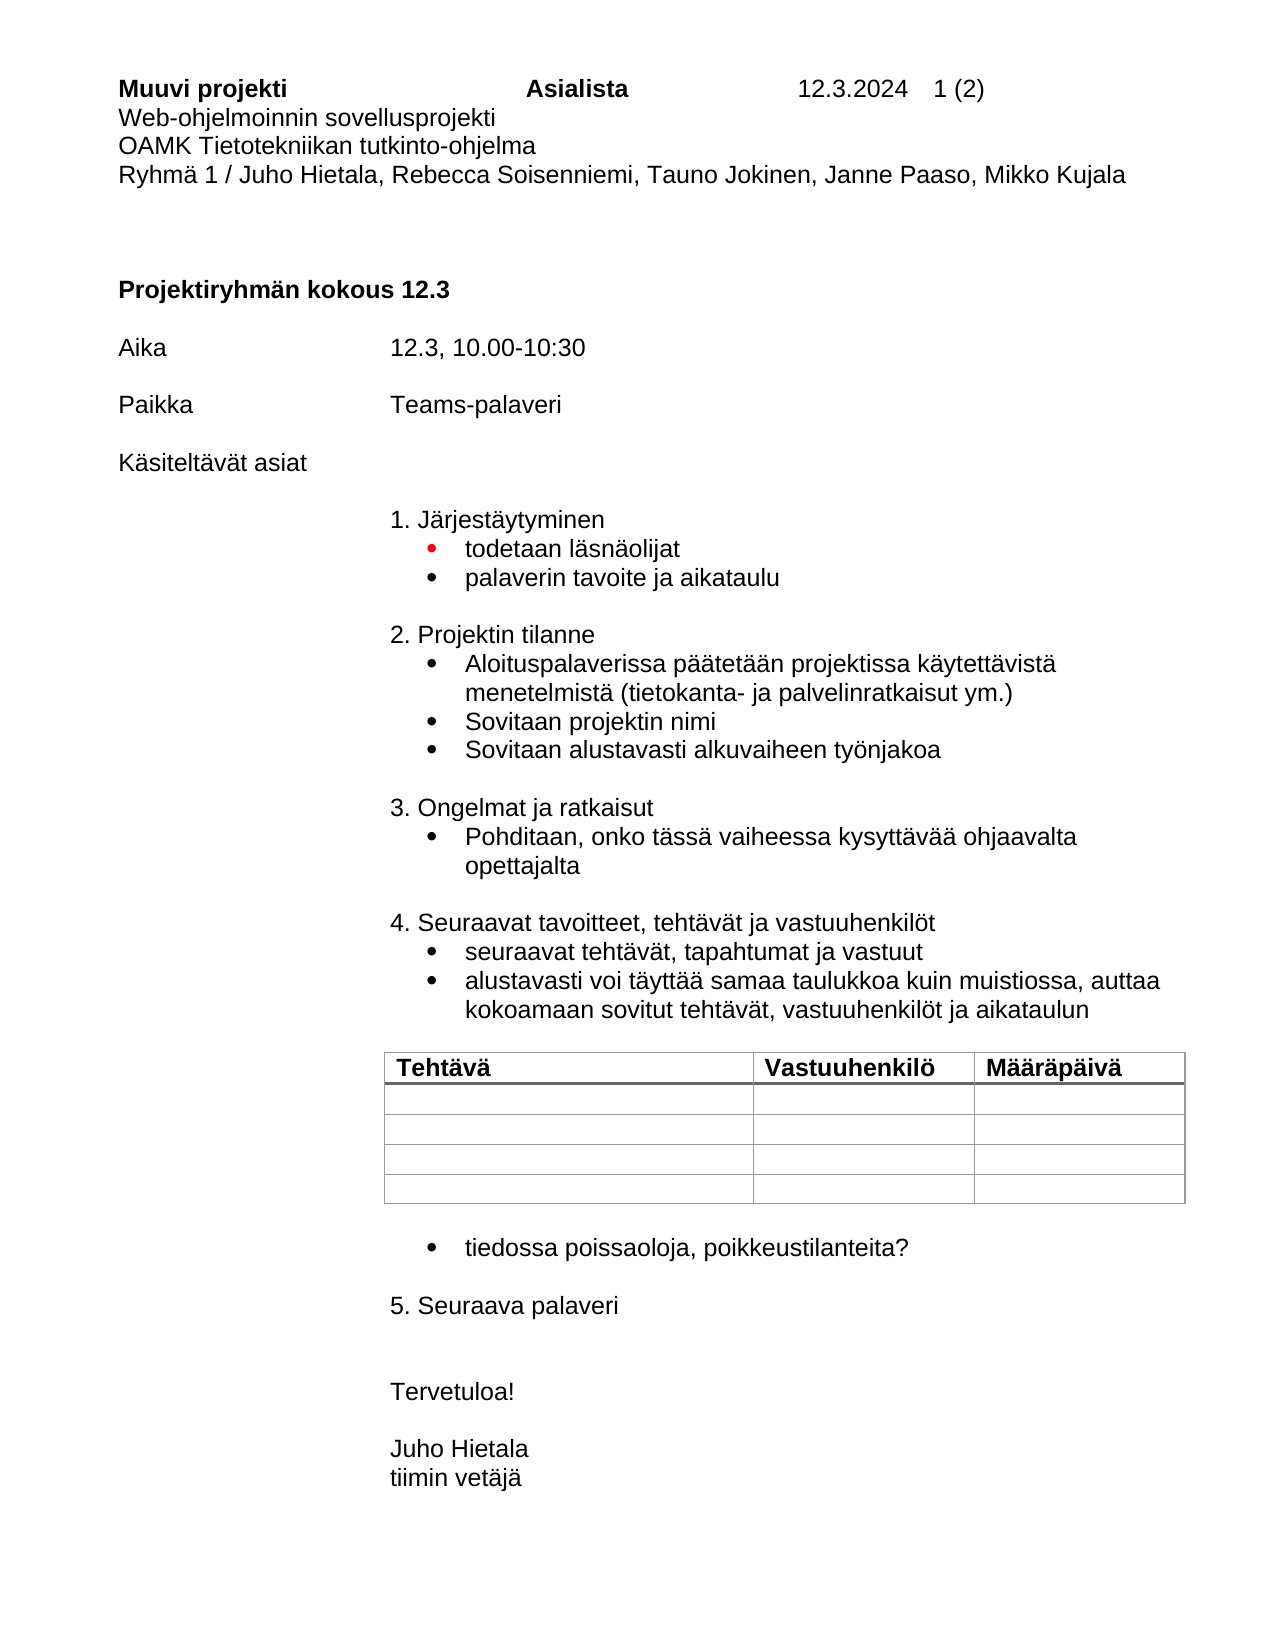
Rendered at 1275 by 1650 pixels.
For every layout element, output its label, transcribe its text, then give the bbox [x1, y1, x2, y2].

list Sovitaan alustavasti alkuvaiheen työnjakoa [427, 736, 1186, 764]
table_header Vastuuhenkilö [754, 1053, 974, 1082]
table_cell [975, 1115, 1184, 1144]
table_cell [385, 1175, 753, 1203]
list alustavasti voi täyttää samaa taulukkoa kuin muistiossa, auttaa kokoamaan sovitut tehtävät, vastuuhenkilöt ja aikataulun [427, 966, 1186, 1023]
table_cell [754, 1115, 974, 1144]
table_cell [385, 1085, 753, 1114]
table_header Määräpäivä [975, 1053, 1184, 1082]
text 5. Seuraava palaveri [390, 1291, 1186, 1319]
text Juho Hietala [390, 1434, 1186, 1463]
table_cell [385, 1115, 753, 1144]
table_cell [754, 1085, 974, 1114]
table_cell [975, 1175, 1184, 1203]
table_cell [385, 1145, 753, 1173]
table_cell [975, 1085, 1184, 1114]
list Pohditaan, onko tässä vaiheessa kysyttävää ohjaavalta opettajalta [427, 822, 1186, 879]
text 1. Järjestäytyminen [390, 505, 1186, 534]
table_cell [754, 1145, 974, 1173]
list Sovitaan projektin nimi [427, 707, 1186, 736]
table_cell [754, 1175, 974, 1203]
text Tervetuloa! [390, 1377, 1186, 1406]
table_cell [975, 1145, 1184, 1173]
list Aloituspalaverissa päätetään projektissa käytettävistä menetelmistä (tietokanta- ja palvelinratkaisut ym.) [427, 649, 1186, 707]
list tiedossa poissaoloja, poikkeustilanteita? [427, 1233, 1186, 1262]
text 4. Seuraavat tavoitteet, tehtävät ja vastuuhenkilöt [390, 908, 1186, 937]
text Aika 12.3, 10.00-10:30 [118, 333, 1186, 361]
list todetaan läsnäolijat [427, 534, 1186, 563]
text 3. Ongelmat ja ratkaisut [390, 793, 1186, 822]
table_header Tehtävä [385, 1053, 753, 1082]
text Paikka Teams-palaveri [118, 390, 1186, 419]
list palaverin tavoite ja aikataulu [427, 563, 1186, 592]
list seuraavat tehtävät, tapahtumat ja vastuut [427, 937, 1186, 966]
text Käsiteltävät asiat [118, 448, 1186, 476]
text Projektiryhmän kokous 12.3 [118, 275, 1186, 304]
text tiimin vetäjä [390, 1463, 1186, 1492]
text 2. Projektin tilanne [390, 620, 1186, 649]
